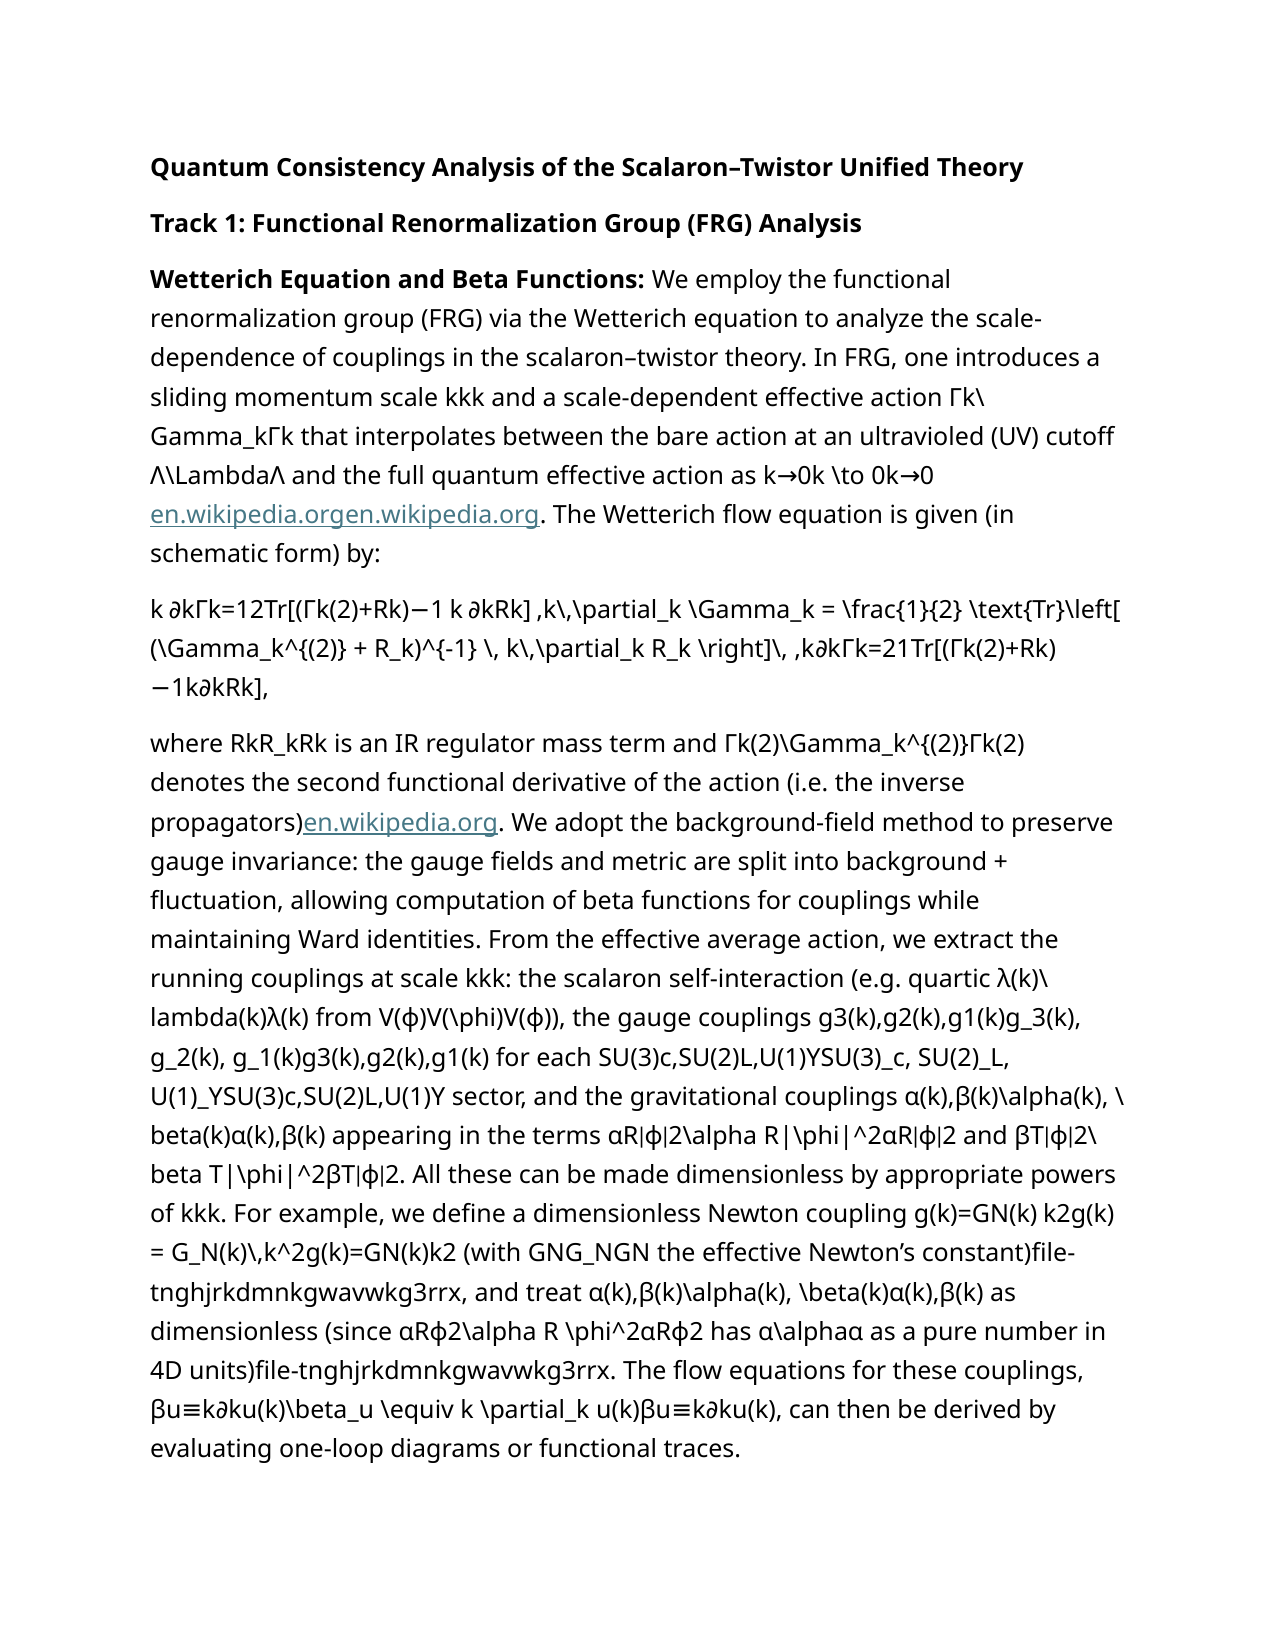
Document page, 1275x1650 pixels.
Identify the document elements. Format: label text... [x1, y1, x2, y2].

text Track 1: Functional Renormalization Group (FRG) Analysis [150, 206, 1125, 240]
text Quantum Consistency Analysis of the Scalaron–Twistor Unified Theory [150, 150, 1125, 184]
text Wetterich Equation and Beta Functions: We employ the functional renormalization group (FRG) via the Wetterich equation to analyze the scale-dependence of couplings in the scalaron–twistor theory. In FRG, one introduces a sliding momentum scale kkk and a scale-dependent effective action Γk\Gamma_kΓk​ that interpolates between the bare action at an ultravioled (UV) cutoff Λ\LambdaΛ and the full quantum effective action as k→0k \to 0k→0​en.wikipedia.org​en.wikipedia.org. The Wetterich flow equation is given (in schematic form) by: [150, 262, 1125, 570]
text where RkR_kRk​ is an IR regulator mass term and Γk(2)\Gamma_k^{(2)}Γk(2)​ denotes the second functional derivative of the action (i.e. the inverse propagators)​en.wikipedia.org. We adopt the background-field method to preserve gauge invariance: the gauge fields and metric are split into background + fluctuation, allowing computation of beta functions for couplings while maintaining Ward identities. From the effective average action, we extract the running couplings at scale kkk: the scalaron self-interaction (e.g. quartic λ(k)\lambda(k)λ(k) from V(ϕ)V(\phi)V(ϕ)), the gauge couplings g3(k),g2(k),g1(k)g_3(k), g_2(k), g_1(k)g3​(k),g2​(k),g1​(k) for each SU(3)c,SU(2)L,U(1)YSU(3)_c, SU(2)_L, U(1)_YSU(3)c​,SU(2)L​,U(1)Y​ sector, and the gravitational couplings α(k),β(k)\alpha(k), \beta(k)α(k),β(k) appearing in the terms αR∣ϕ∣2\alpha R|\phi|^2αR∣ϕ∣2 and βT∣ϕ∣2\beta T|\phi|^2βT∣ϕ∣2. All these can be made dimensionless by appropriate powers of kkk. For example, we define a dimensionless Newton coupling g(k)=GN(k) k2g(k) = G_N(k)\,k^2g(k)=GN​(k)k2 (with GNG_NGN​ the effective Newton’s constant)​file-tnghjrkdmnkgwavwkg3rrx, and treat α(k),β(k)\alpha(k), \beta(k)α(k),β(k) as dimensionless (since αRϕ2\alpha R \phi^2αRϕ2 has α\alphaα as a pure number in 4D units)​file-tnghjrkdmnkgwavwkg3rrx. The flow equations for these couplings, βu≡k∂ku(k)\beta_u \equiv k \partial_k u(k)βu​≡k∂k​u(k), can then be derived by evaluating one-loop diagrams or functional traces. [150, 726, 1125, 1465]
text k ∂kΓk=12Tr[(Γk(2)+Rk)−1 k ∂kRk] ,k\,\partial_k \Gamma_k = \frac{1}{2} \text{Tr}\left[ (\Gamma_k^{(2)} + R_k)^{-1} \, k\,\partial_k R_k \right]\, ,k∂k​Γk​=21​Tr[(Γk(2)​+Rk​)−1k∂k​Rk​], [150, 592, 1125, 704]
